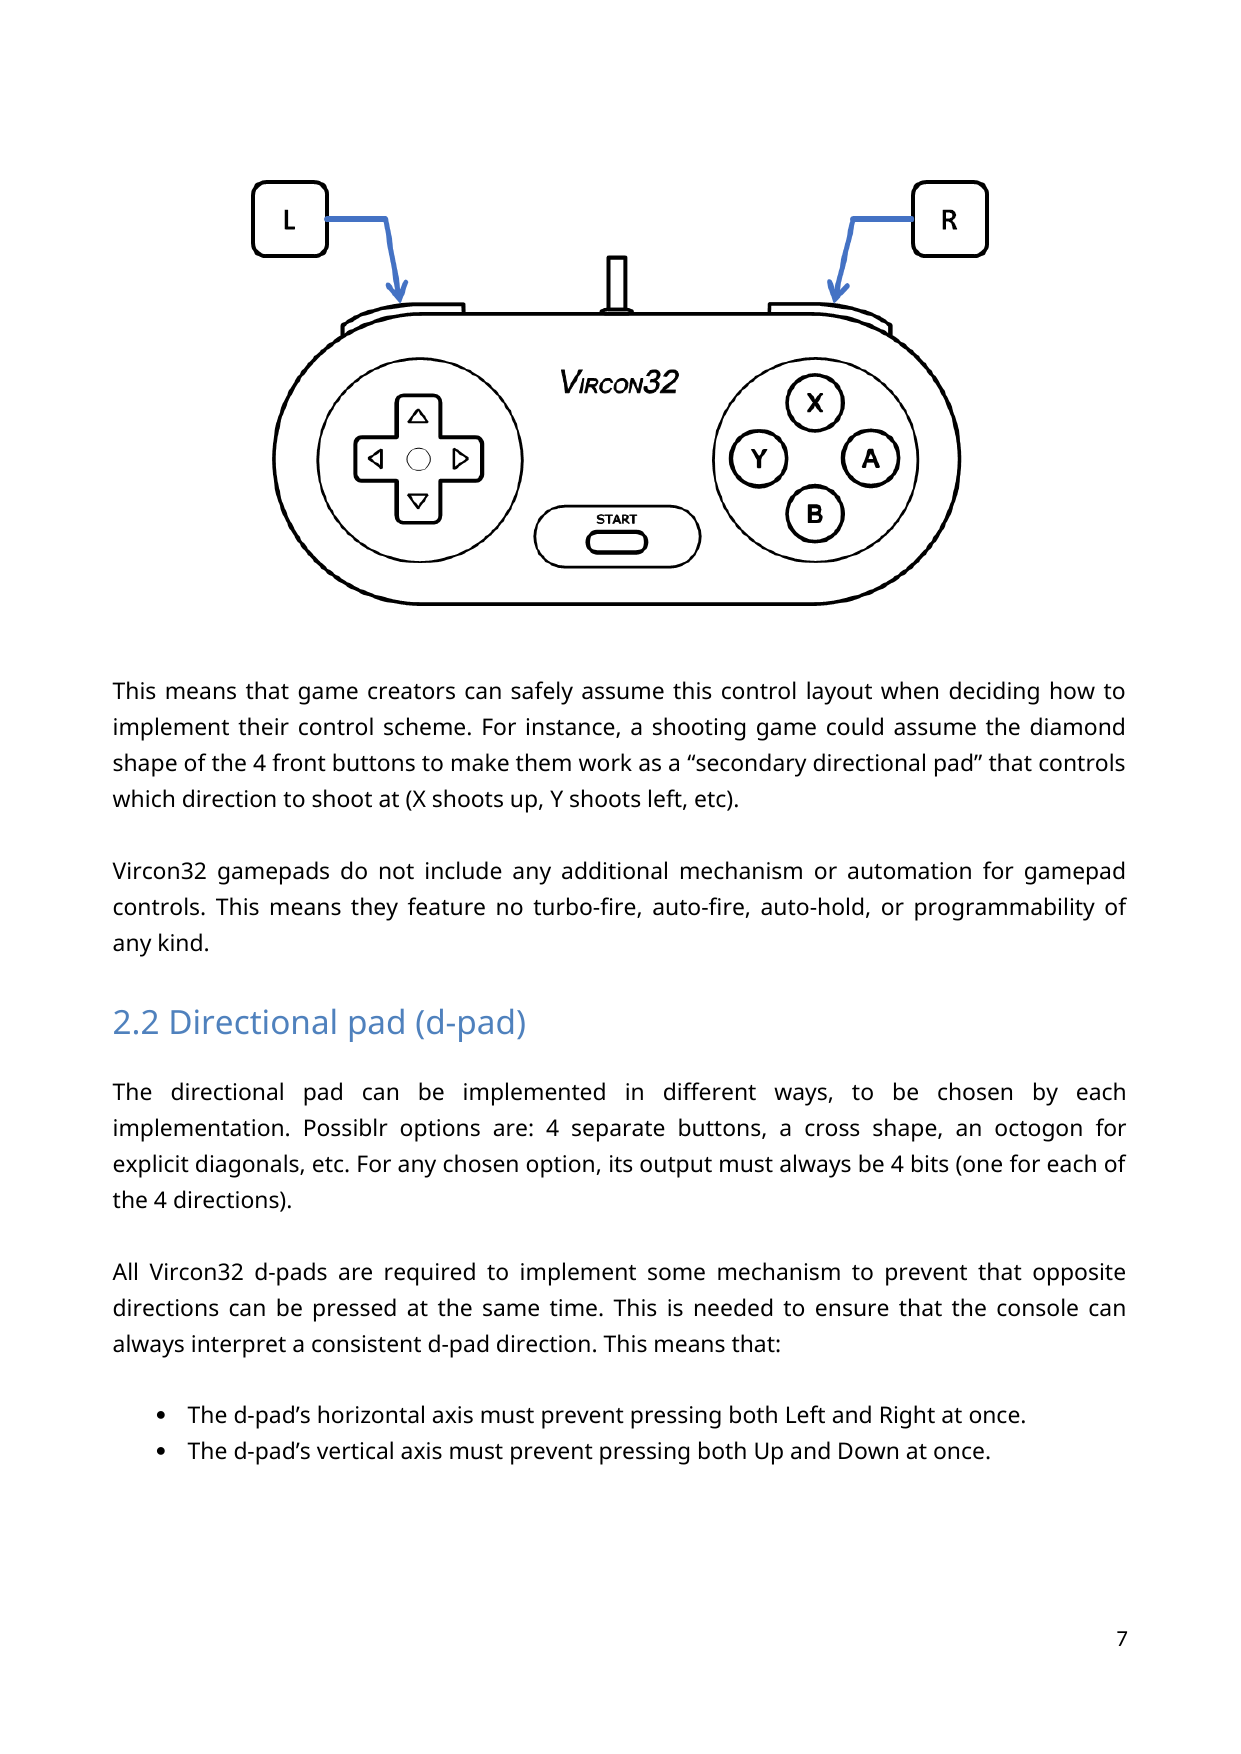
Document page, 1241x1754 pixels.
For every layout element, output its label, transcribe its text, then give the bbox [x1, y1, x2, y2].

list The d-pad’s vertical axis must prevent pressing both Up and Down at once. [157, 1435, 1128, 1467]
text The directional pad can be implemented in different ways, to be chosen by each implementation. Possiblr options are: 4 separate buttons, a cross shape, an octogon for explicit diagonals, etc. For any chosen option, its output must always be 4 bits (one for each of the 4 directions). [112, 1076, 1128, 1215]
text Vircon32 gamepads do not include any additional mechanism or automation for gamepad controls. This means they feature no turbo-fire, auto-fire, auto-hold, or programmability of any kind. [112, 855, 1128, 958]
picture [215, 150, 1025, 636]
subtitle 2.2 Directional pad (d-pad) [112, 999, 1128, 1044]
text All Vircon32 d-pads are required to implement some mechanism to prevent that opposite directions can be pressed at the same time. This is needed to ensure that the console can always interpret a consistent d-pad direction. This means that: [112, 1256, 1128, 1359]
list The d-pad’s horizontal axis must prevent pressing both Left and Right at once. [157, 1399, 1128, 1431]
text This means that game creators can safely assume this control layout when deciding how to implement their control scheme. For instance, a shooting game could assume the diamond shape of the 4 front buttons to make them work as a “secondary directional pad” that controls which direction to shoot at (X shoots up, Y shoots left, etc). [112, 675, 1128, 814]
